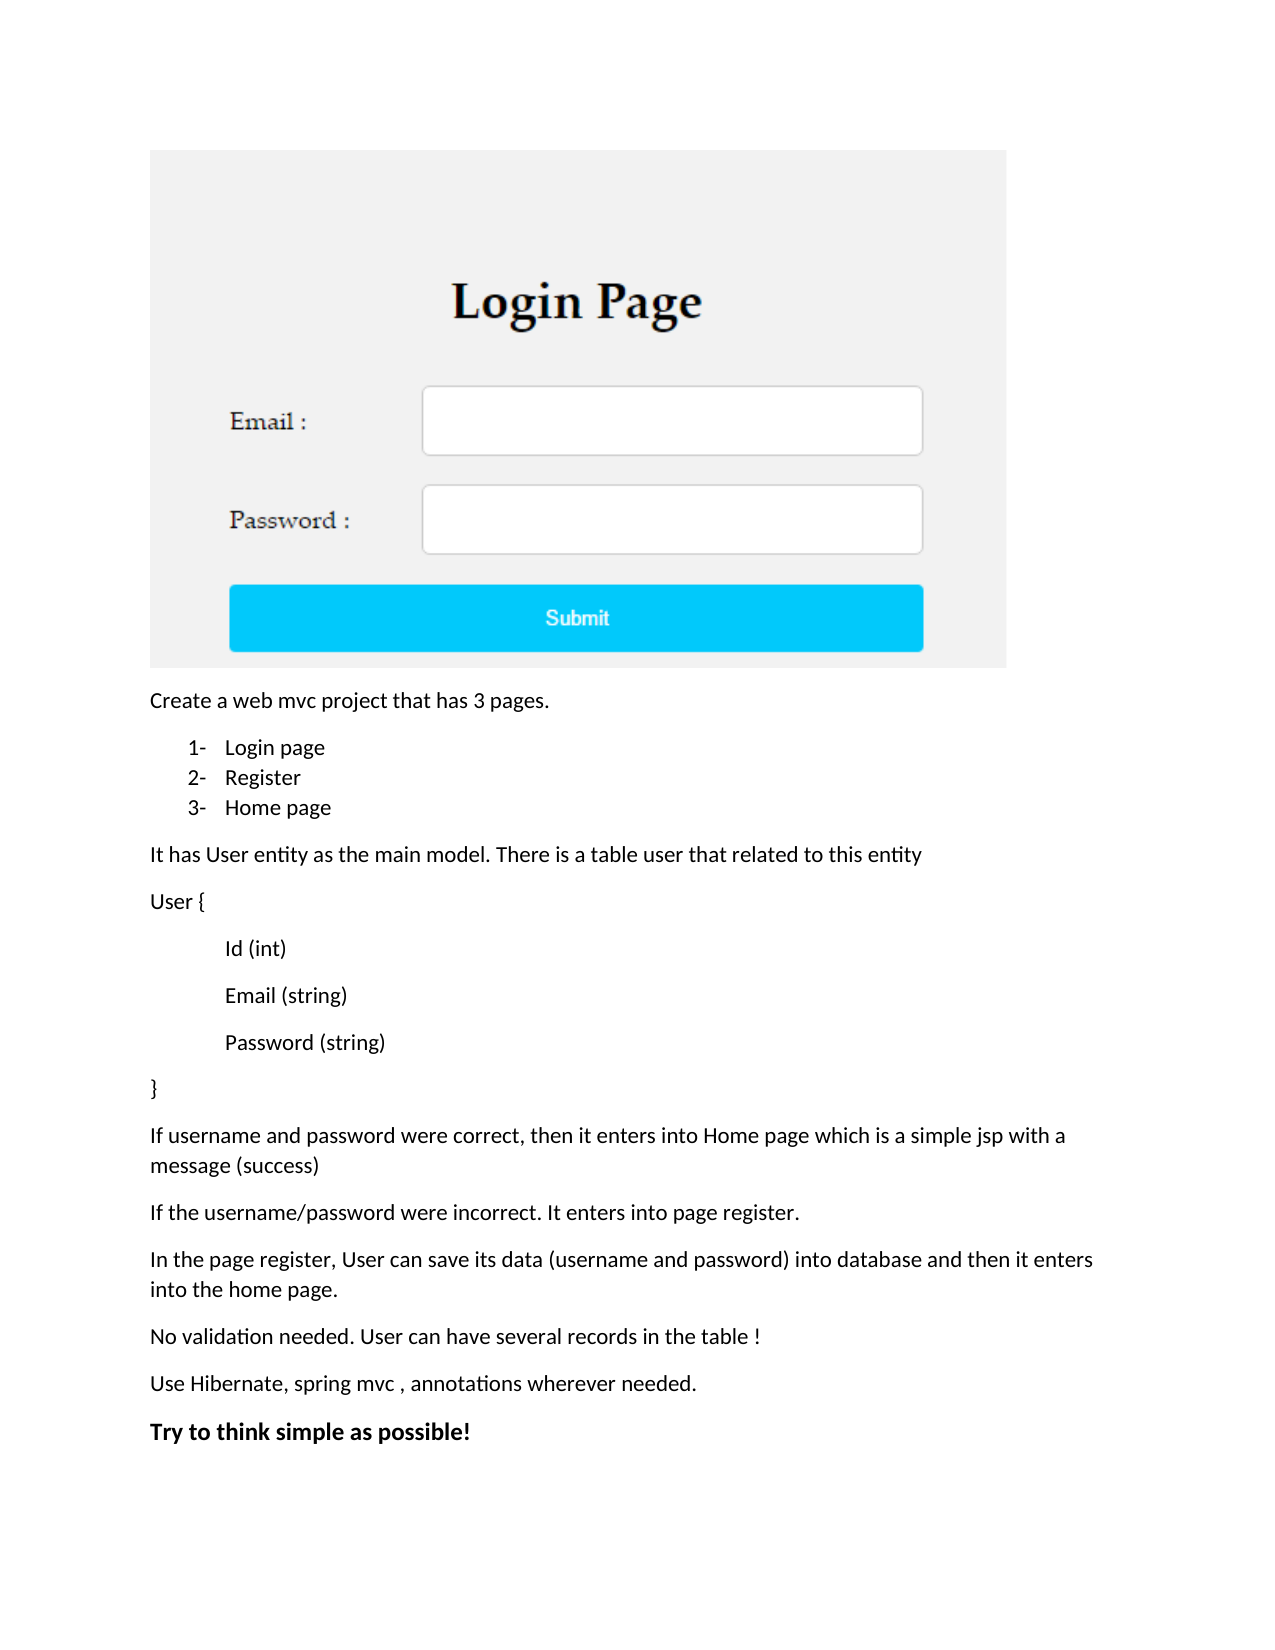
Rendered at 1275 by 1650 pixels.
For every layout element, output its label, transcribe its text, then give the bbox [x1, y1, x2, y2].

text It has User entity as the main model. There is a table user that related to this entity [150, 840, 1125, 868]
text Password (string) [150, 1028, 1125, 1056]
text Email (string) [150, 981, 1125, 1009]
text If the username/password were incorrect. It enters into page register. [150, 1198, 1125, 1227]
picture [150, 150, 1016, 668]
text If username and password were correct, then it enters into Home page which is a simple jsp with a message (success) [150, 1121, 1125, 1180]
text User { [150, 887, 1125, 915]
list Home page [187, 793, 1125, 821]
text Use Hibernate, spring mvc , annotations wherever needed. [150, 1369, 1125, 1397]
text Try to think simple as possible! [150, 1416, 1125, 1447]
text No validation needed. User can have several records in the table ! [150, 1322, 1125, 1351]
text Create a web mvc project that has 3 pages. [150, 686, 1125, 714]
list Register [187, 763, 1125, 791]
text In the page register, User can save its data (username and password) into database and then it enters into the home page. [150, 1245, 1125, 1304]
text Id (int) [150, 934, 1125, 962]
list Login page [187, 733, 1125, 761]
text } [150, 1074, 1125, 1103]
